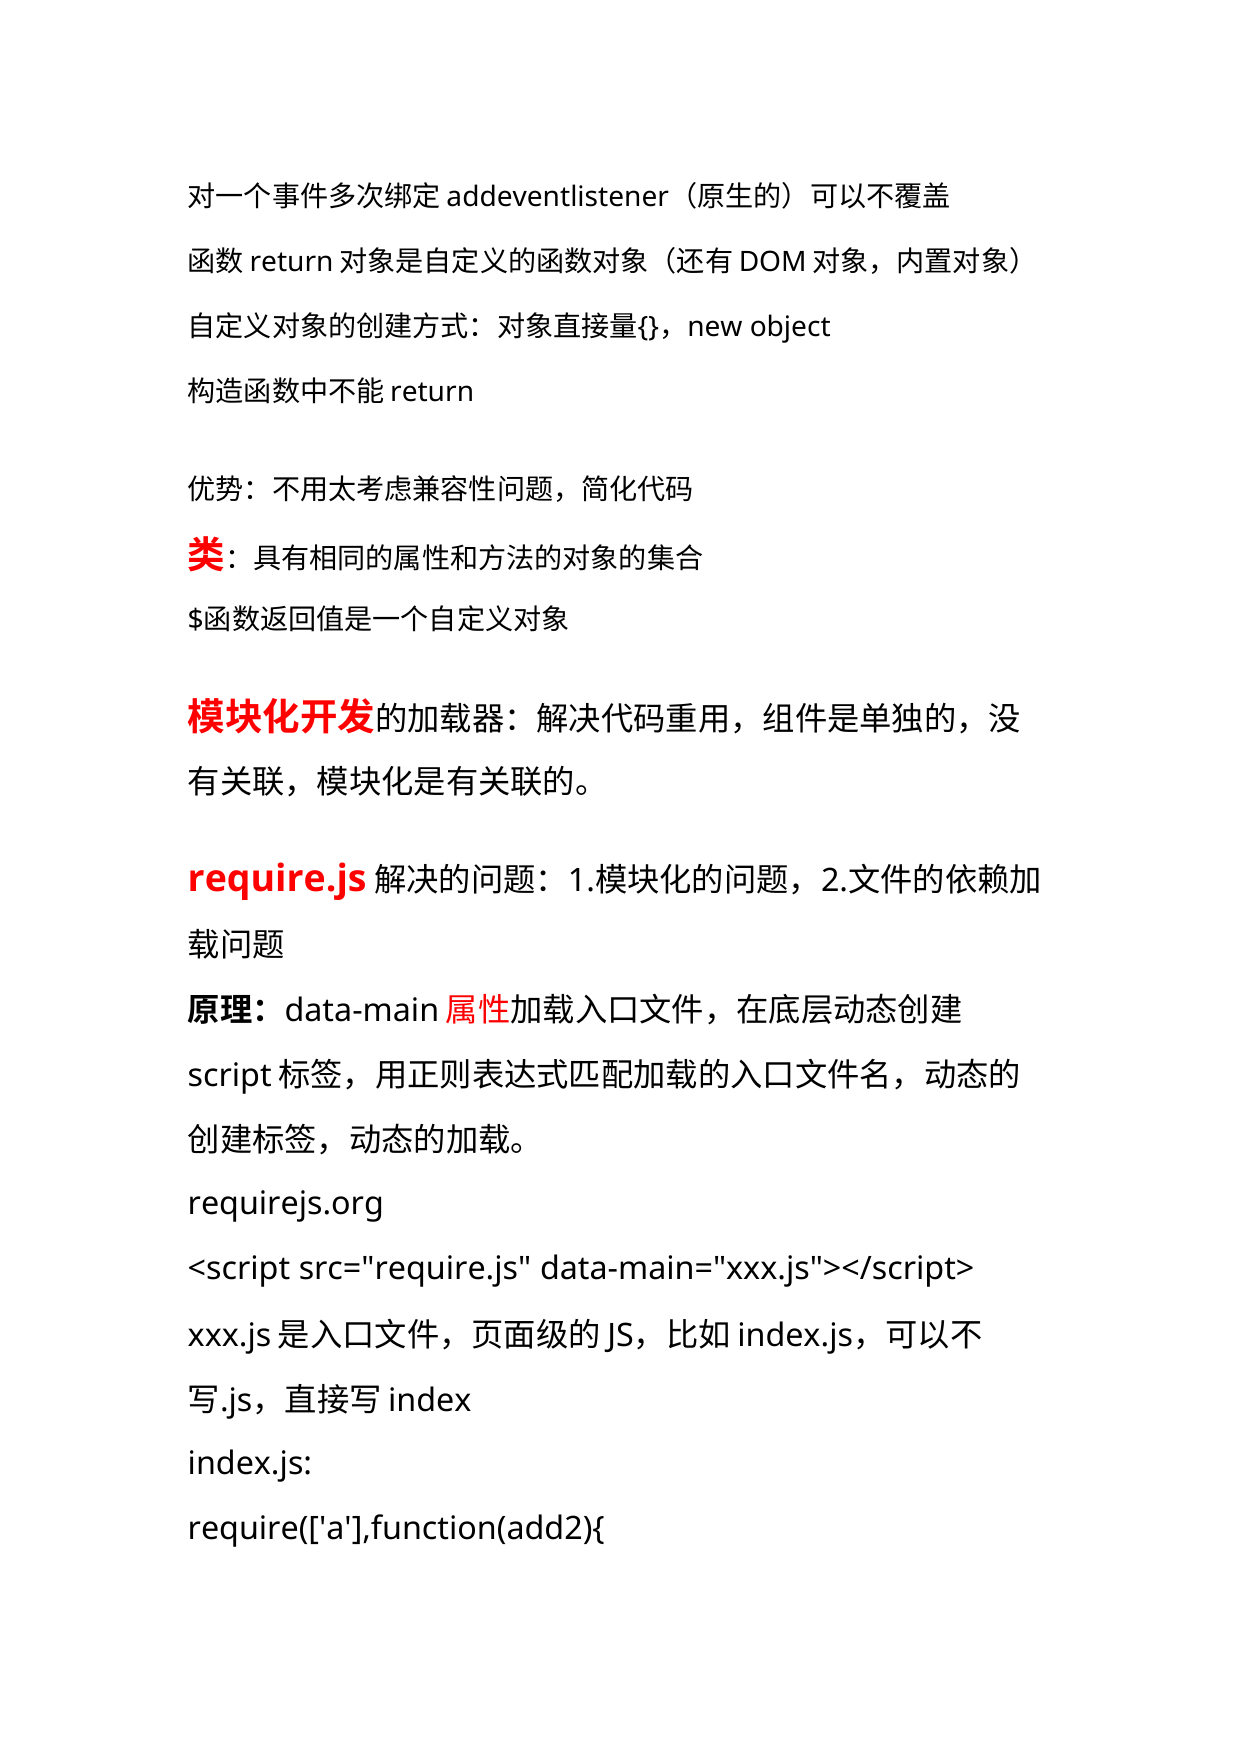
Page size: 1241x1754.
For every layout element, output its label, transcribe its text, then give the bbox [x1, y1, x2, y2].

text <script src="require.js" data-main="xxx.js"></script> [187, 1234, 1053, 1299]
text require.js解决的问题：1.模块化的问题，2.文件的依赖加载问题 [187, 844, 1053, 974]
text index.js: [187, 1429, 1053, 1494]
text $函数返回值是一个自定义对象 [187, 584, 1053, 649]
text 模块化开发的加载器：解决代码重用，组件是单独的，没有关联，模块化是有关联的。 [187, 682, 1053, 812]
text 类：具有相同的属性和方法的对象的集合 [187, 519, 1053, 584]
text 优势：不用太考虑兼容性问题，简化代码 [187, 454, 1053, 519]
text 原理：data-main属性加载入口文件，在底层动态创建script标签，用正则表达式匹配加载的入口文件名，动态的创建标签，动态的加载。 [187, 974, 1053, 1169]
text 对一个事件多次绑定addeventlistener（原生的）可以不覆盖 [187, 162, 1053, 227]
text require(['a'],function(add2){ [187, 1494, 1053, 1559]
text 自定义对象的创建方式：对象直接量{}，new object [187, 292, 1053, 357]
text 构造函数中不能return [187, 357, 1053, 422]
text 函数return对象是自定义的函数对象（还有DOM对象，内置对象） [187, 227, 1053, 292]
text xxx.js是入口文件，页面级的JS，比如index.js，可以不写.js，直接写index [187, 1299, 1053, 1429]
text requirejs.org [187, 1169, 1053, 1234]
